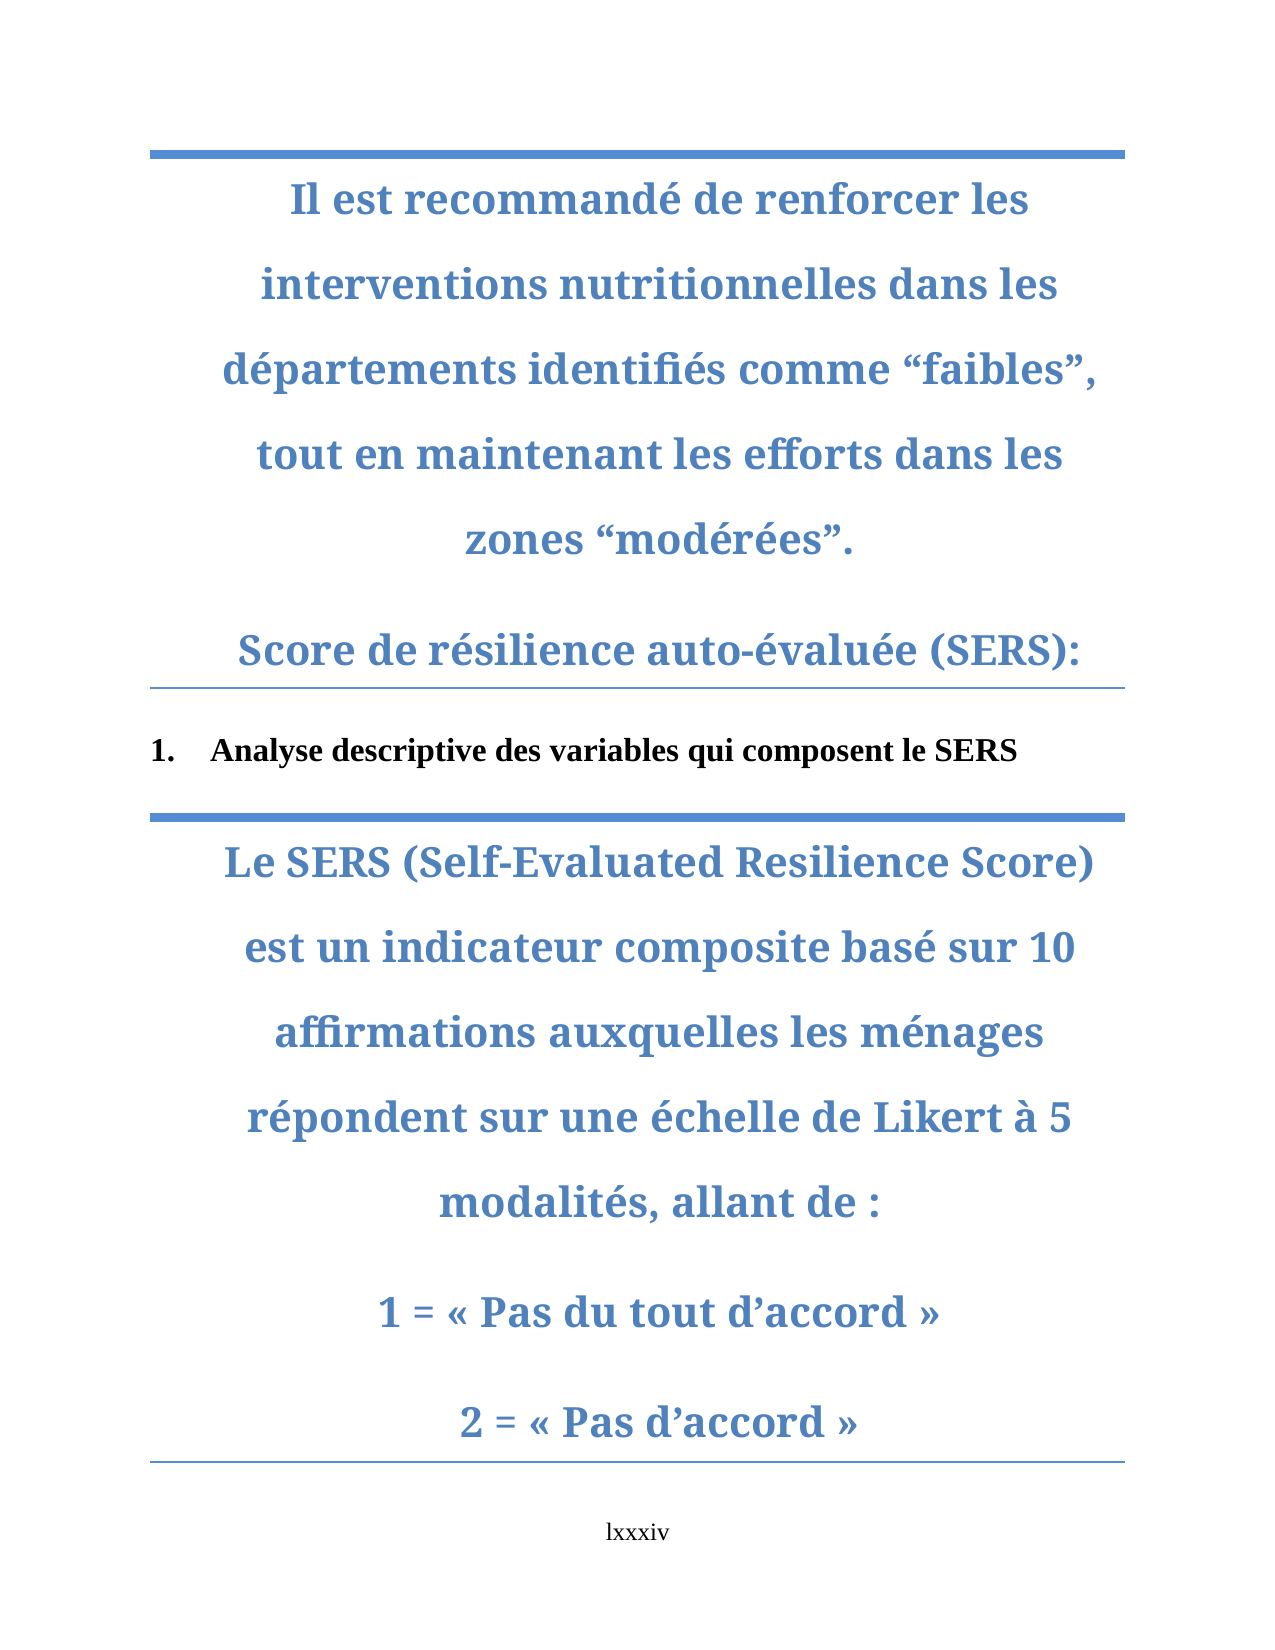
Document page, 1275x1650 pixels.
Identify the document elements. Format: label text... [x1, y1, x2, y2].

subtitle Score de résilience auto-évaluée (SERS): [150, 601, 1125, 687]
subtitle Analyse descriptive des variables qui composent le SERS [150, 730, 1125, 769]
